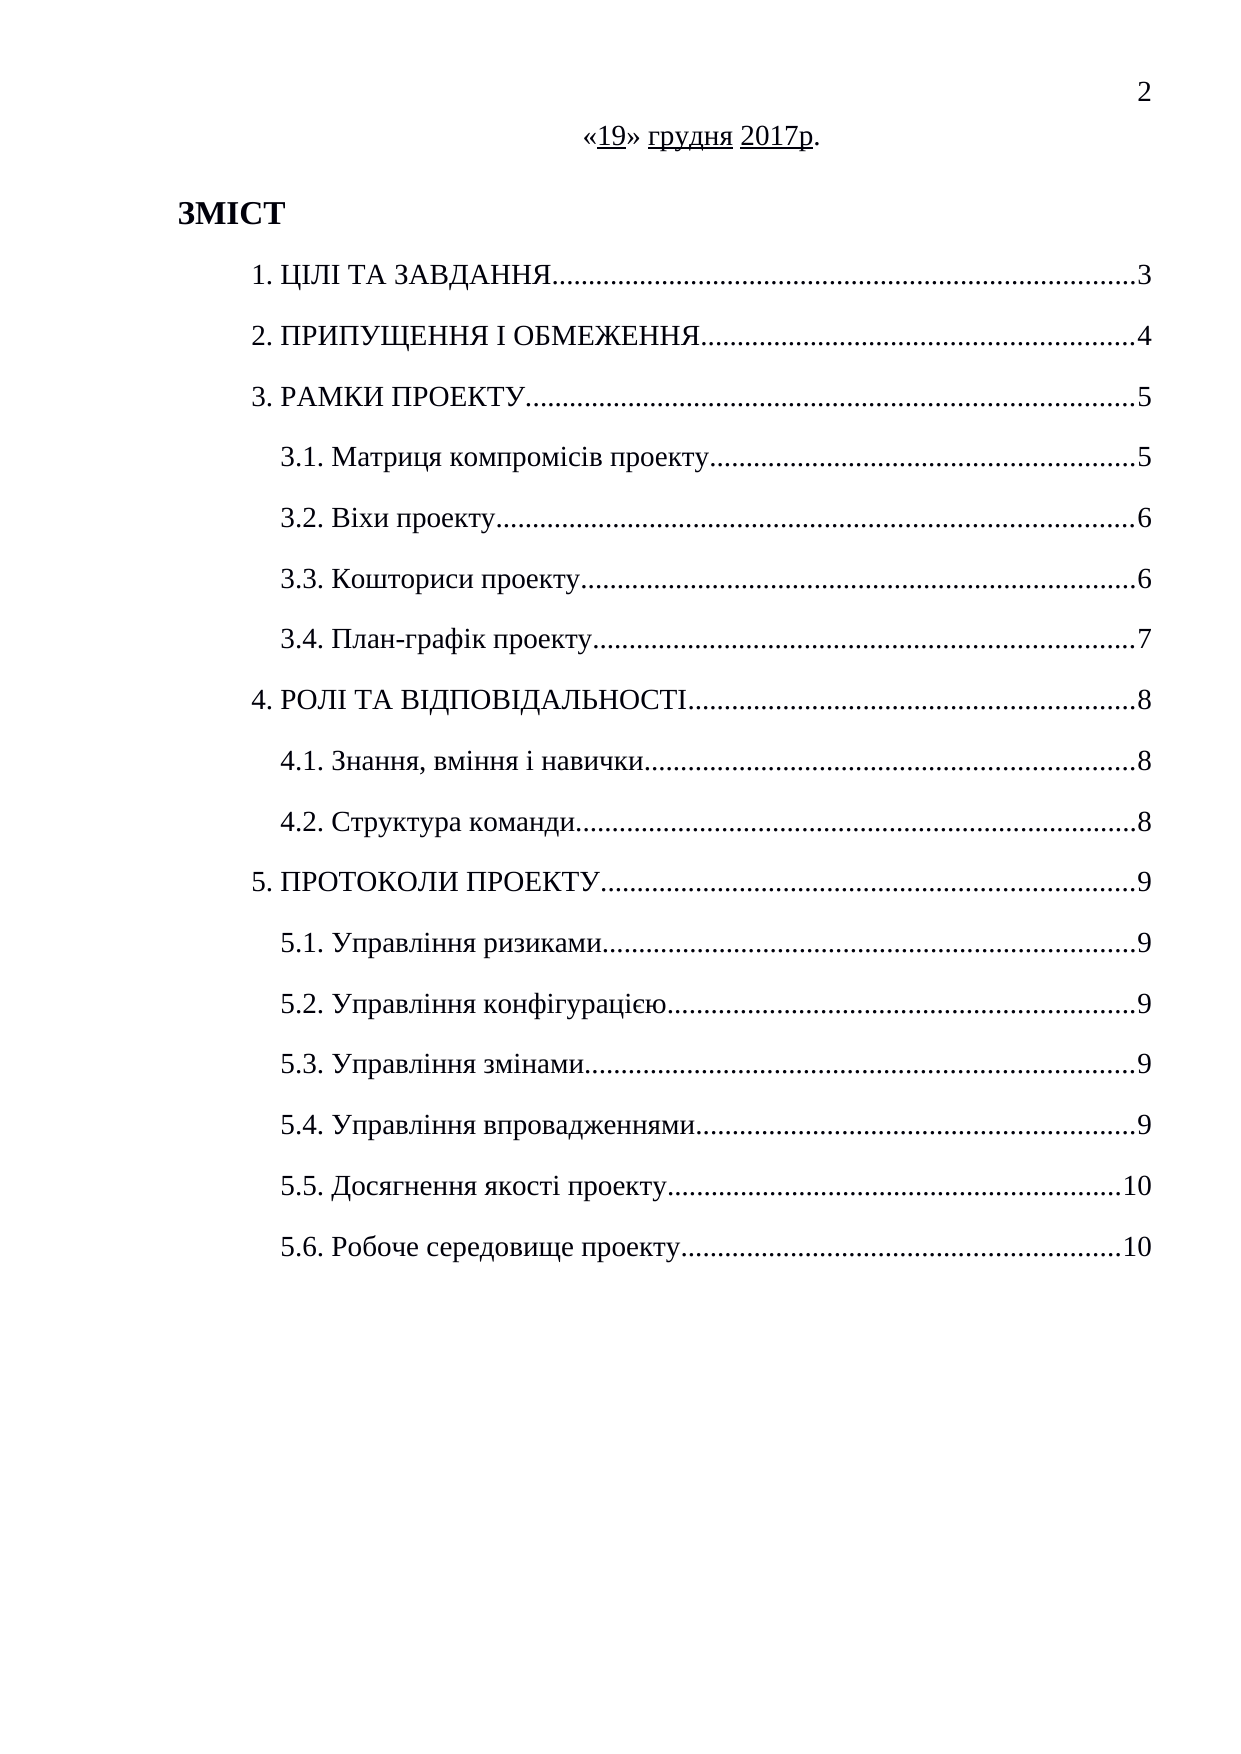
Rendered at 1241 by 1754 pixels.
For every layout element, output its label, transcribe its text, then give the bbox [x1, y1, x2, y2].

text 4.2. Структура команди 8 [206, 804, 1152, 837]
text 3.3. Кошториси проекту 6 [206, 561, 1152, 594]
text 5.1. Управління ризиками 9 [206, 925, 1152, 959]
text 5.4. Управління впровадженнями 9 [206, 1107, 1152, 1141]
text 3.4. План-графік проекту 7 [206, 622, 1152, 655]
text 2. ПРИПУЩЕННЯ І ОБМЕЖЕННЯ 4 [177, 318, 1152, 351]
subtitle ЗМІСТ [177, 193, 1152, 232]
text 1. ЦІЛІ ТА ЗАВДАННЯ 3 [177, 257, 1152, 291]
text 3.2. Віхи проекту 6 [206, 500, 1152, 534]
text 3. РАМКИ ПРОЕКТУ. 5 [177, 379, 1152, 412]
text 4.1. Знання, вміння і навички 8 [206, 743, 1152, 777]
text 5.6. Робоче середовище проекту 10 [206, 1229, 1152, 1262]
text 5.5. Досягнення якості проекту 10 [206, 1168, 1152, 1202]
text 5.2. Управління конфігурацією 9 [206, 986, 1152, 1019]
text 5.3. Управління змінами 9 [206, 1047, 1152, 1080]
text 4. РОЛІ ТА ВІДПОВІДАЛЬНОСТІ 8 [177, 682, 1152, 716]
text «19» грудня 2017р. [177, 118, 1152, 152]
text 5. ПРОТОКОЛИ ПРОЕКТУ 9 [177, 864, 1152, 898]
text 3.1. Матриця компромісів проекту 5 [206, 439, 1152, 473]
